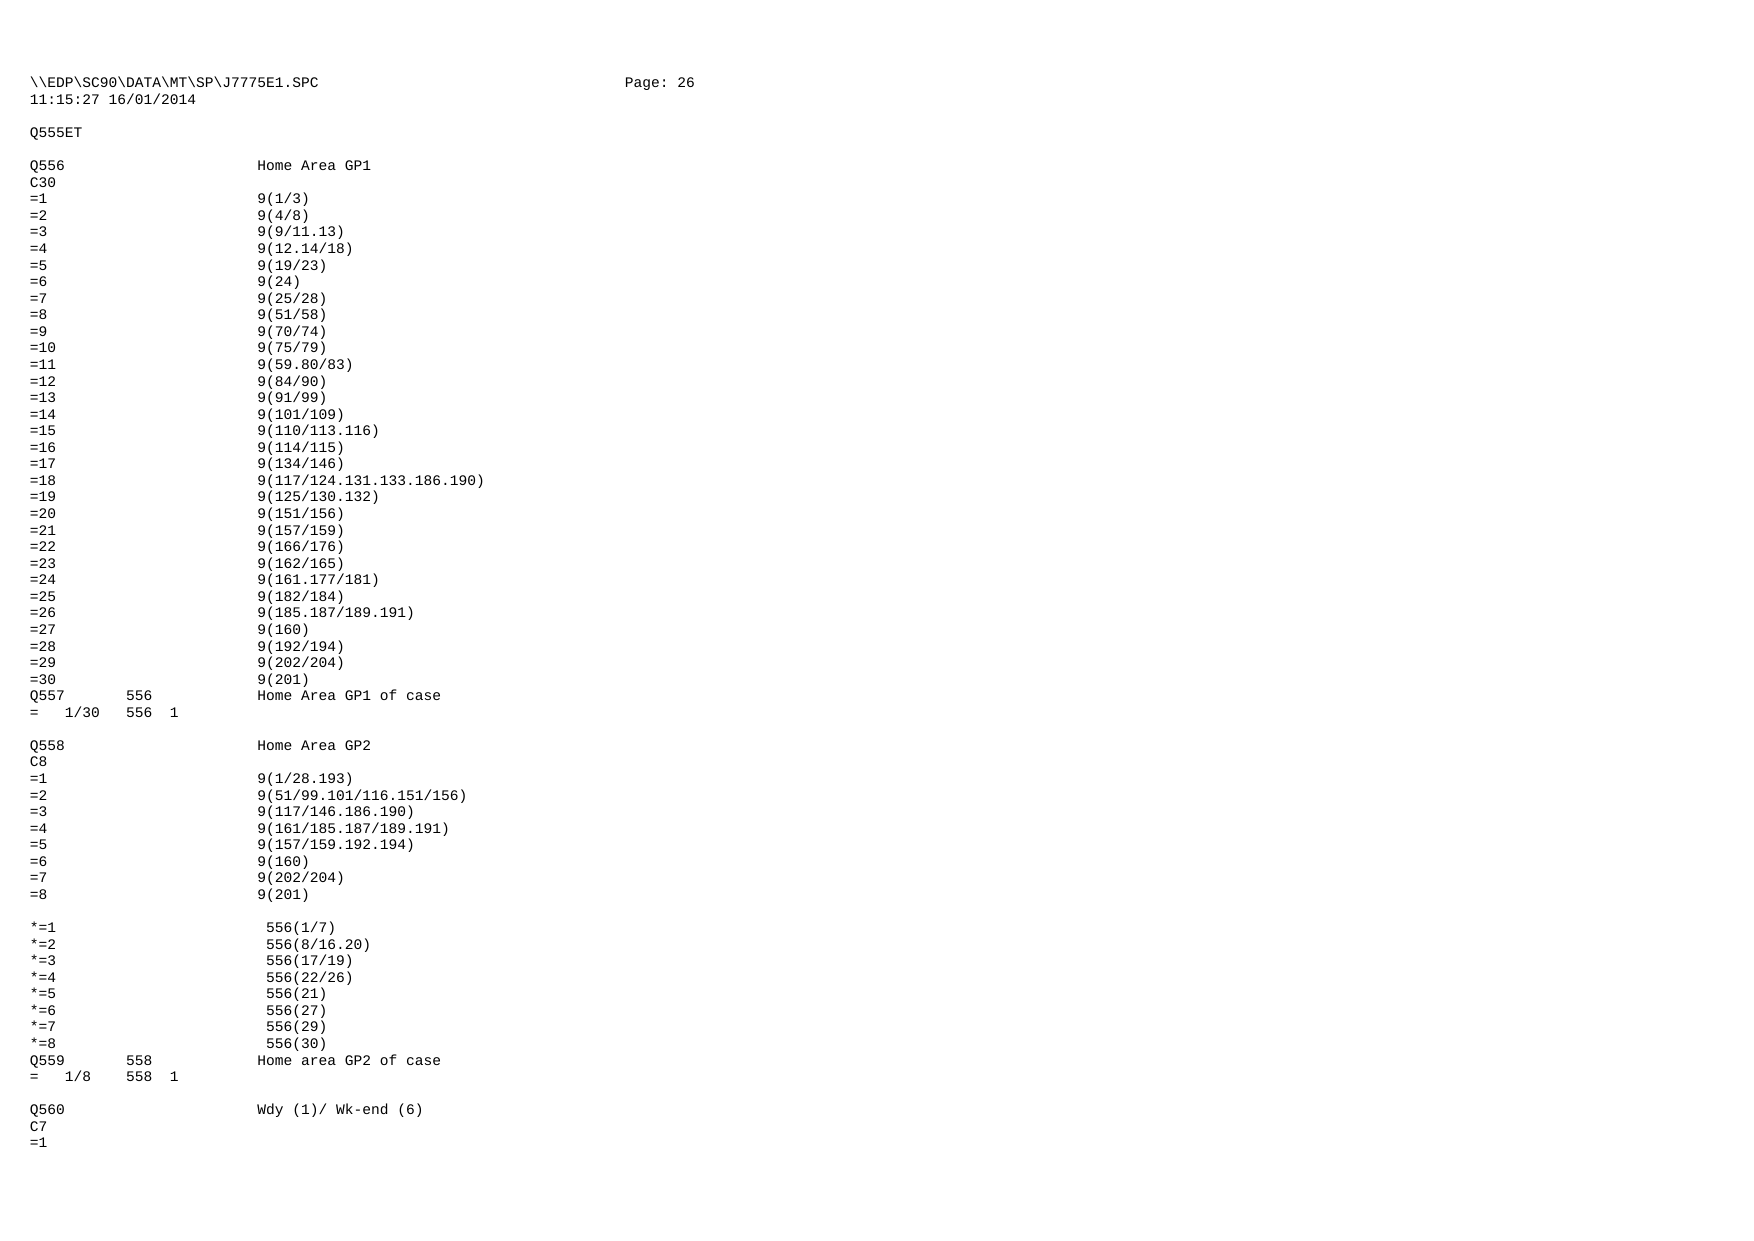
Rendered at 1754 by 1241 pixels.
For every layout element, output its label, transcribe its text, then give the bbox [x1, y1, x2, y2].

text Q558 Home Area GP2 [29, 738, 1724, 755]
text Q560 Wdy (1)/ Wk-end (6) [29, 1102, 1724, 1119]
text =6 9(160) [29, 854, 1724, 871]
text =5 9(157/159.192.194) [29, 837, 1724, 854]
text =3 9(9/11.13) [29, 225, 1724, 241]
text Q555ET [29, 125, 1724, 142]
text =1 9(1/3) [29, 192, 1724, 208]
text =21 9(157/159) [29, 523, 1724, 539]
text =4 9(161/185.187/189.191) [29, 821, 1724, 837]
text C8 [29, 755, 1724, 771]
text *=1 556(1/7) [29, 920, 1724, 937]
text =8 9(51/58) [29, 307, 1724, 324]
text *=7 556(29) [29, 1020, 1724, 1036]
text =27 9(160) [29, 622, 1724, 639]
text *=4 556(22/26) [29, 970, 1724, 987]
text *=8 556(30) [29, 1036, 1724, 1053]
text *=2 556(8/16.20) [29, 937, 1724, 953]
text =3 9(117/146.186.190) [29, 804, 1724, 821]
text = 1/8 558 1 [29, 1069, 1724, 1086]
text =18 9(117/124.131.133.186.190) [29, 473, 1724, 490]
text =16 9(114/115) [29, 440, 1724, 457]
text C30 [29, 175, 1724, 192]
text =7 9(25/28) [29, 291, 1724, 307]
text =11 9(59.80/83) [29, 357, 1724, 374]
text =23 9(162/165) [29, 556, 1724, 572]
text =2 9(51/99.101/116.151/156) [29, 788, 1724, 804]
text =8 9(201) [29, 887, 1724, 904]
text =15 9(110/113.116) [29, 423, 1724, 440]
text =22 9(166/176) [29, 539, 1724, 556]
text =9 9(70/74) [29, 324, 1724, 341]
text C7 [29, 1119, 1724, 1136]
text =24 9(161.177/181) [29, 572, 1724, 589]
text *=3 556(17/19) [29, 953, 1724, 970]
text =1 [29, 1136, 1724, 1152]
text =20 9(151/156) [29, 506, 1724, 523]
text =28 9(192/194) [29, 639, 1724, 655]
text =10 9(75/79) [29, 341, 1724, 357]
text =14 9(101/109) [29, 407, 1724, 423]
text \\EDP\SC90\DATA\MT\SP\J7775E1.SPC Page: 26 [29, 76, 1724, 92]
text =17 9(134/146) [29, 457, 1724, 473]
text =7 9(202/204) [29, 871, 1724, 887]
text Q556 Home Area GP1 [29, 158, 1724, 175]
text =26 9(185.187/189.191) [29, 606, 1724, 622]
text =13 9(91/99) [29, 390, 1724, 407]
text = 1/30 556 1 [29, 705, 1724, 722]
text =2 9(4/8) [29, 208, 1724, 225]
text *=5 556(21) [29, 987, 1724, 1003]
text =30 9(201) [29, 672, 1724, 688]
text =29 9(202/204) [29, 655, 1724, 672]
text =6 9(24) [29, 274, 1724, 291]
text =19 9(125/130.132) [29, 490, 1724, 506]
text *=6 556(27) [29, 1003, 1724, 1020]
text Q559 558 Home area GP2 of case [29, 1053, 1724, 1069]
text =12 9(84/90) [29, 374, 1724, 390]
text Q557 556 Home Area GP1 of case [29, 688, 1724, 705]
text =4 9(12.14/18) [29, 241, 1724, 258]
text =25 9(182/184) [29, 589, 1724, 606]
text 11:15:27 16/01/2014 [29, 92, 1724, 109]
text =5 9(19/23) [29, 258, 1724, 274]
text =1 9(1/28.193) [29, 771, 1724, 788]
